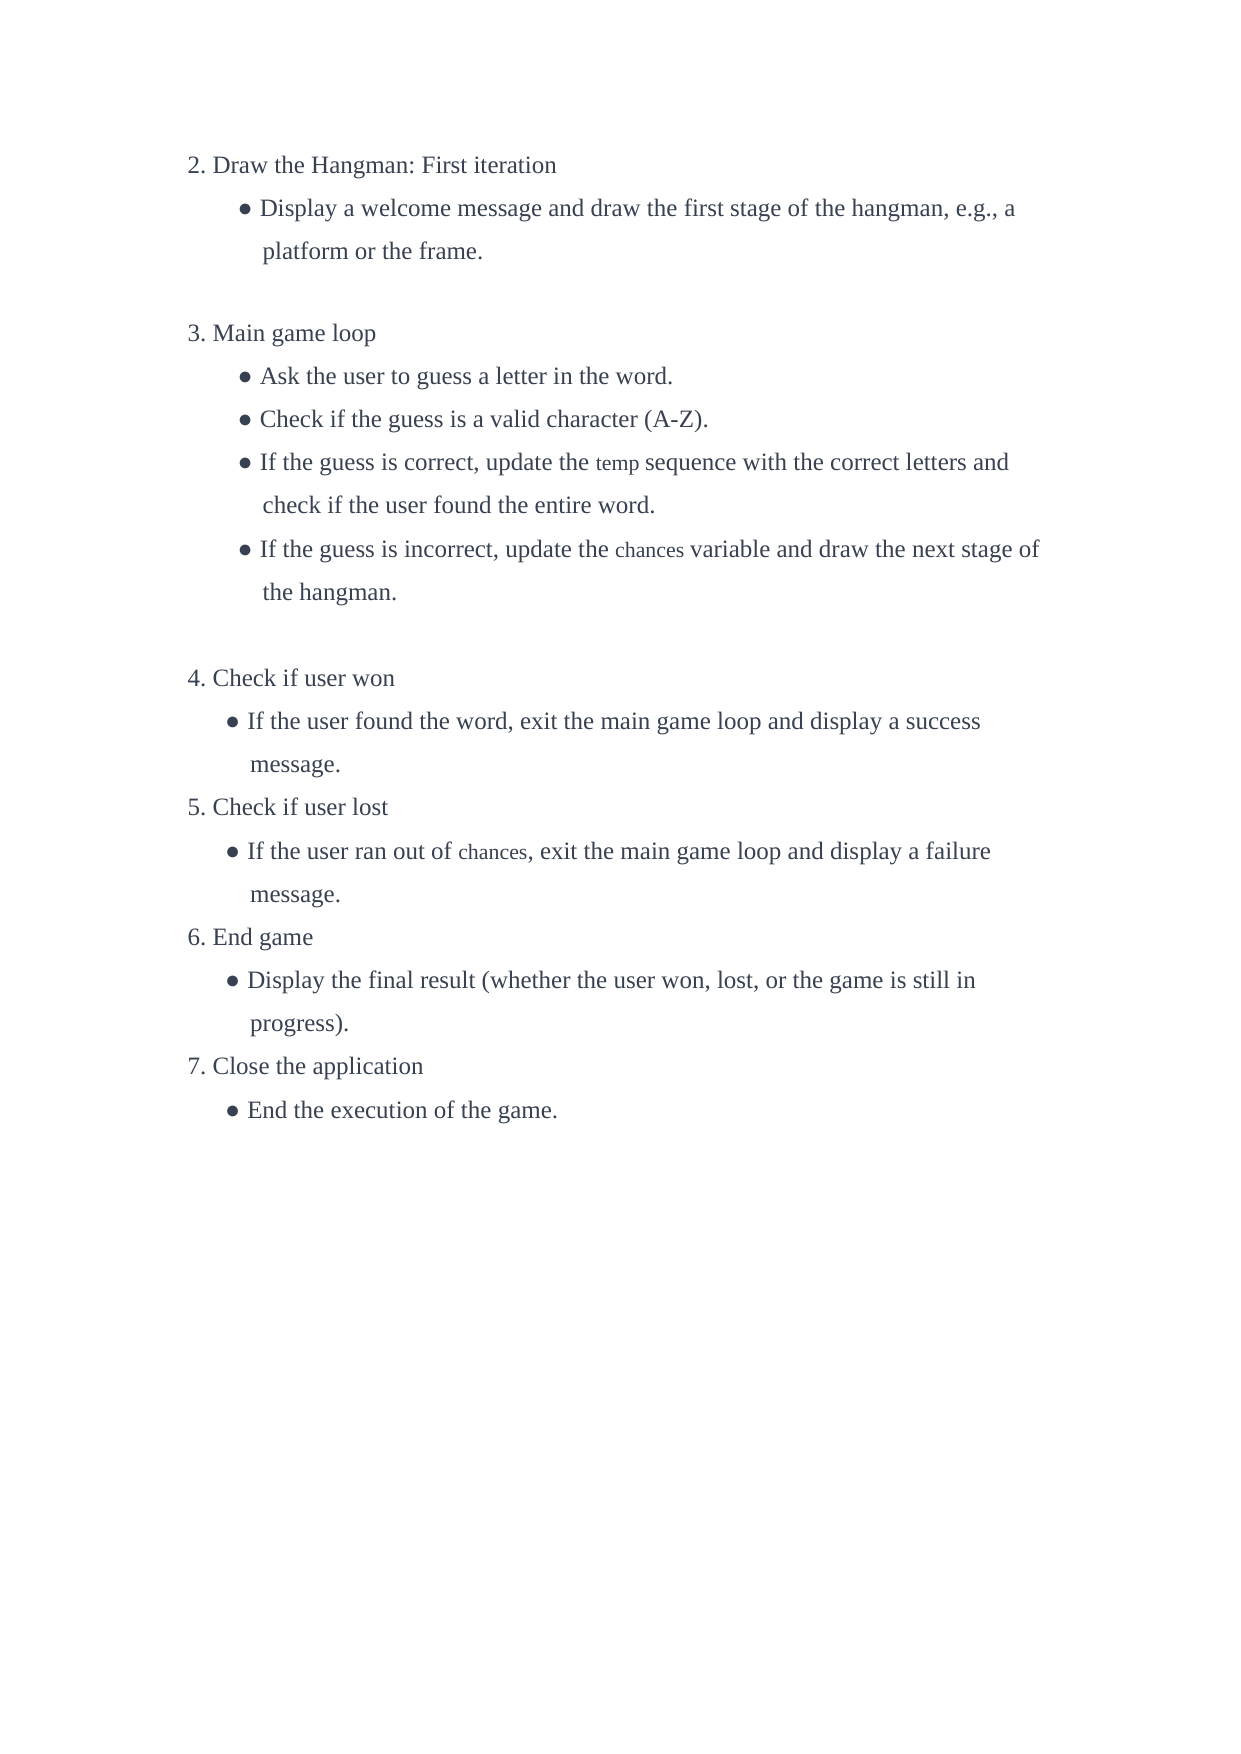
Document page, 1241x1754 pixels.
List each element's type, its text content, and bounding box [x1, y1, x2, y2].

text 4. Check if user won [187, 663, 1053, 692]
text check if the user found the entire word. [187, 490, 1053, 519]
text ● If the user ran out of chances, exit the main game loop and display a failure [187, 836, 1053, 864]
text 2. Draw the Hangman: First iteration [187, 150, 1053, 179]
text 5. Check if user lost [187, 792, 1053, 821]
text ● End the execution of the game. [187, 1094, 1053, 1123]
text ● Display a welcome message and draw the first stage of the hangman, e.g., a [187, 193, 1053, 222]
text ● Ask the user to guess a letter in the word. [187, 361, 1053, 389]
text 3. Main game loop [187, 318, 1053, 346]
text ● If the guess is correct, update the temp sequence with the correct letters and [187, 447, 1053, 476]
text ● If the guess is incorrect, update the chances variable and draw the next stage of [187, 533, 1053, 562]
text 6. End game [187, 922, 1053, 951]
text ● Check if the guess is a valid character (A-Z). [187, 404, 1053, 433]
text message. [187, 749, 1053, 778]
text platform or the frame. [187, 236, 1053, 265]
text ● Display the final result (whether the user won, lost, or the game is still in [187, 965, 1053, 994]
text ● If the user found the word, exit the main game loop and display a success [187, 706, 1053, 735]
text the hangman. [187, 577, 1053, 606]
text message. [187, 879, 1053, 908]
text progress). [187, 1008, 1053, 1037]
text 7. Close the application [187, 1051, 1053, 1080]
